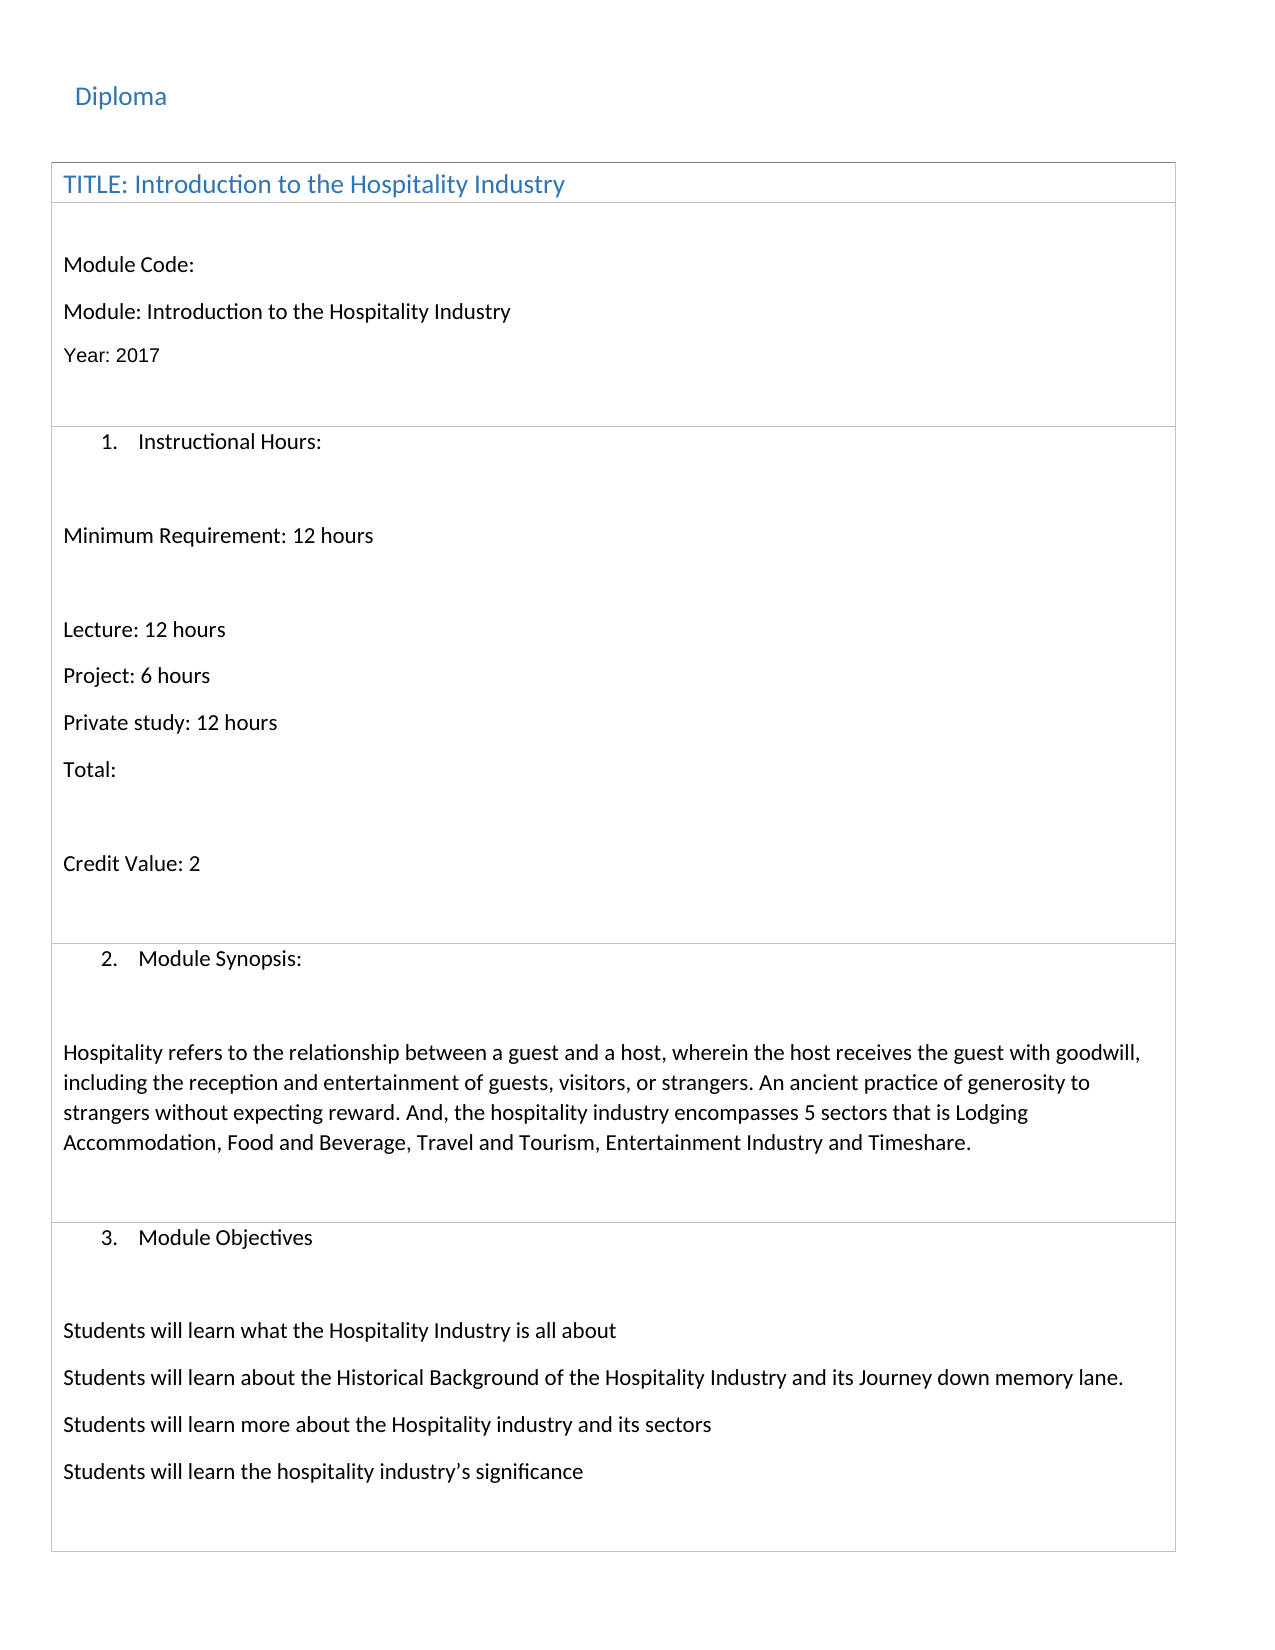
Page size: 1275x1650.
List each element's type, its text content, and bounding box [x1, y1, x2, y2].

table_cell Module Synopsis: Hospitality refers to the relationship between a guest and a host, wherein the host receives the guest with goodwill, including the reception and entertainment of guests, visitors, or strangers. An ancient practice of generosity to strangers without expecting reward. And, the hospitality industry encompasses 5 sectors that is Lodging Accommodation, Food and Beverage, Travel and Tourism, Entertainment Industry and Timeshare. [52, 944, 1175, 1222]
table_cell Module Objectives Students will learn what the Hospitality Industry is all about Students will learn about the Historical Background of the Hospitality Industry and its Journey down memory lane. Students will learn more about the Hospitality industry and its sectors Students will learn the hospitality industry’s significance [52, 1223, 1175, 1551]
subtitle Diploma [75, 79, 1200, 112]
table_header TITLE: Introduction to the Hospitality Industry [52, 163, 1175, 202]
table_cell Module Code: Module: Introduction to the Hospitality Industry Year: 2017 [52, 203, 1175, 426]
table_cell Instructional Hours: Minimum Requirement: 12 hours Lecture: 12 hours Project: 6 hours Private study: 12 hours Total: Credit Value: 2 [52, 427, 1175, 943]
